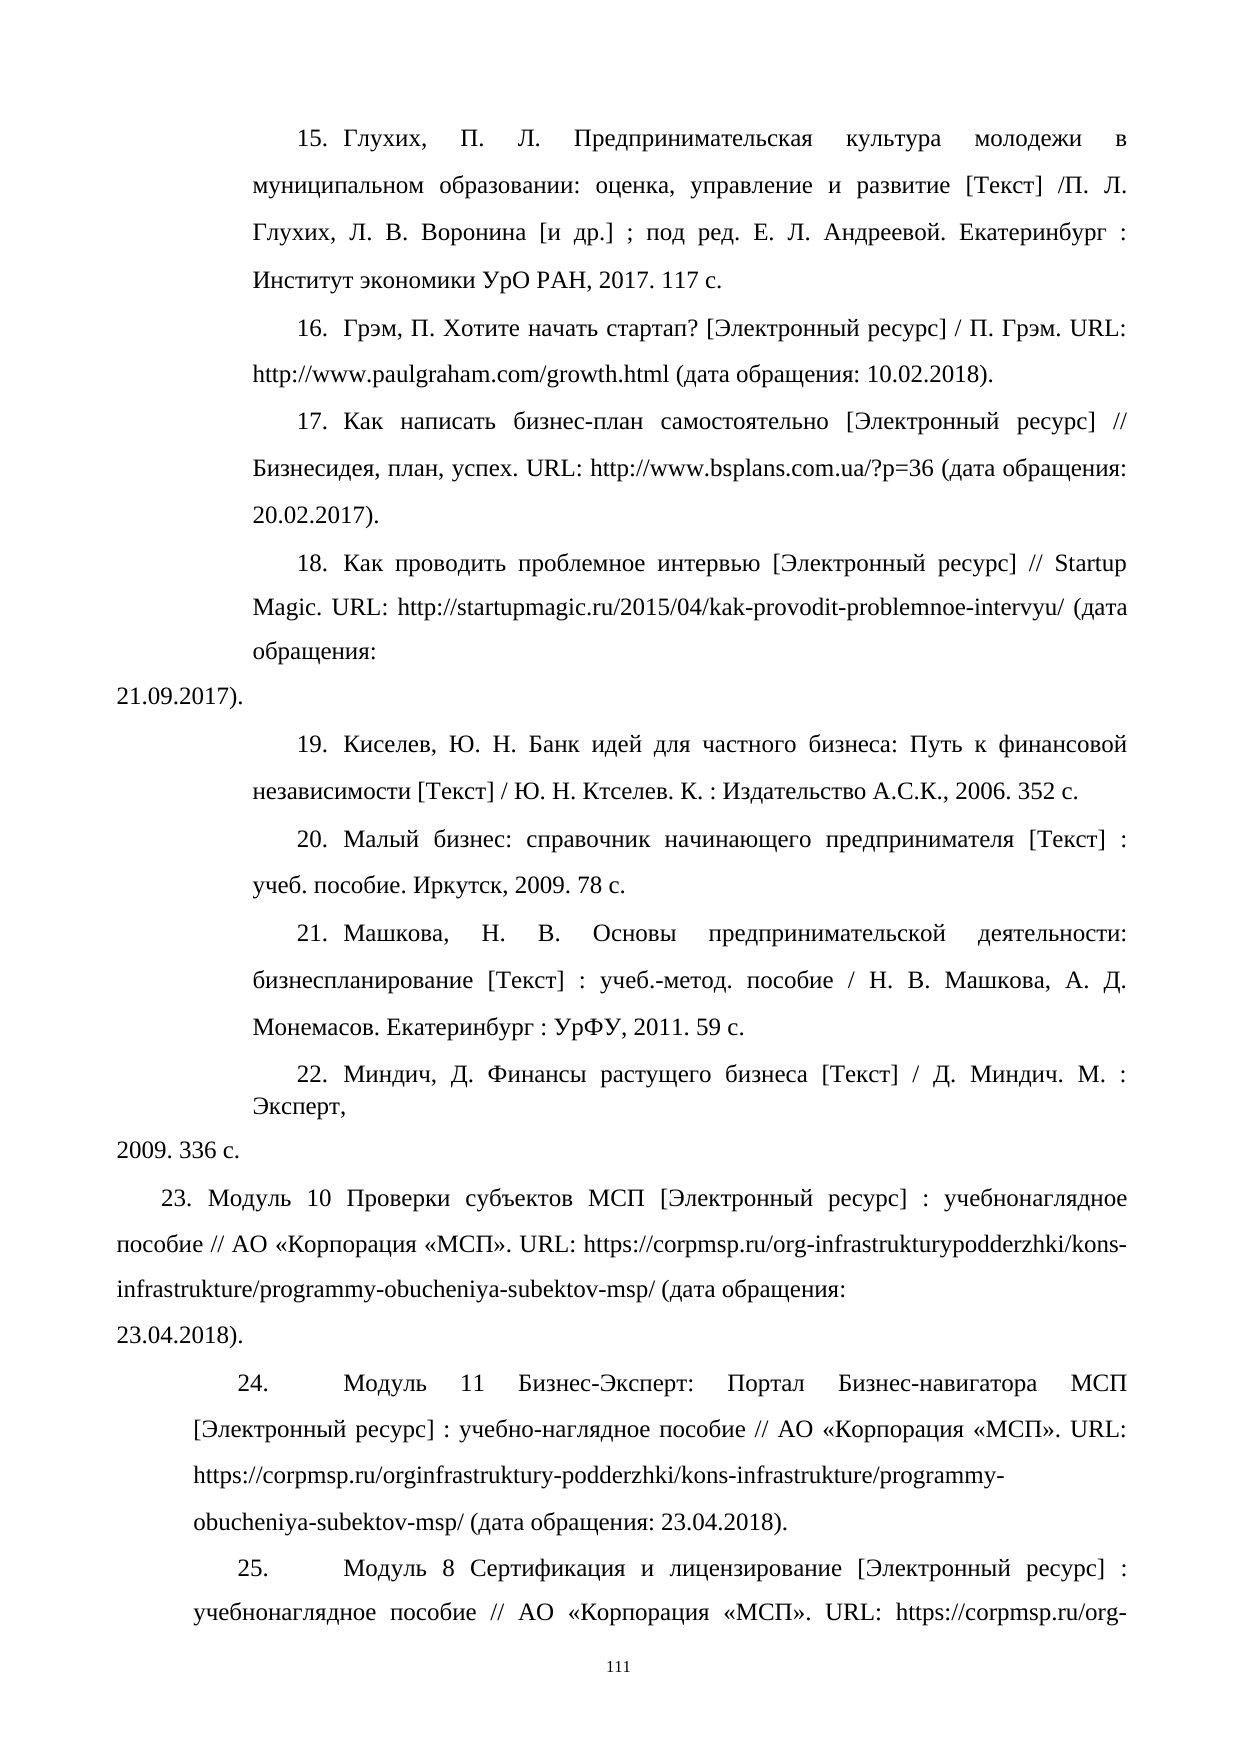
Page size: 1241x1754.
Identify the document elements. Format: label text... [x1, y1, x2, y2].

list Машкова, Н. В. Основы предпринимательской деятельности: бизнеспланирование [Текст] : учеб.-метод. пособие / Н. В. Машкова, А. Д. Монемасов. Екатеринбург : УрФУ, 2011. 59 с. [252, 918, 1128, 1041]
list Малый бизнес: справочник начинающего предпринимателя [Текст] : учеб. пособие. Иркутск, 2009. 78 с. [252, 824, 1128, 899]
list Модуль 11 Бизнес-Эксперт: Портал Бизнес-навигатора МСП [Электронный ресурс] : учебно-наглядное пособие // АО «Корпорация «МСП». URL: https://corpmsp.ru/orginfrastruktury-podderzhki/kons-infrastrukture/programmy-obucheniya-subektov-msp/ (дата обращения: 23.04.2018). [193, 1368, 1128, 1536]
list Как написать бизнес-план самостоятельно [Электронный ресурс] // Бизнесидея, план, успех. URL: http://www.bsplans.com.ua/?p=36 (дата обращения: 20.02.2017). [252, 406, 1128, 529]
list Глухих, П. Л. Предпринимательская культура молодежи в муниципальном образовании: оценка, управление и развитие [Текст] /П. Л. Глухих, Л. В. Воронина [и др.] ; под ред. Е. Л. Андреевой. Екатеринбург : Институт экономики УрО РАН, 2017. 117 с. [252, 123, 1128, 294]
text 2009. 336 с. [116, 1135, 1128, 1164]
text 23.04.2018). [116, 1320, 1128, 1349]
text 21.09.2017). [116, 681, 1128, 710]
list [193, 1553, 1128, 1626]
list Как проводить проблемное интервью [Электронный ресурс] // Startup Magic. URL: http://startupmagic.ru/2015/04/kak-provodit-problemnoe-intervyu/ (дата обращения: [252, 548, 1128, 665]
list Киселев, Ю. Н. Банк идей для частного бизнеса: Путь к финансовой независимости [Текст] / Ю. Н. Ктселев. К. : Издательство А.С.К., 2006. 352 с. [252, 729, 1128, 805]
text 23. Модуль 10 Проверки субъектов МСП [Электронный ресурс] : учебнонаглядное пособие // АО «Корпорация «МСП». URL: https://corpmsp.ru/org-infrastrukturypodderzhki/kons-infrastrukture/programmy-obucheniya-subektov-msp/ (дата обращения: [116, 1183, 1128, 1303]
list Миндич, Д. Финансы растущего бизнеса [Текст] / Д. Миндич. М. : Эксперт, [252, 1059, 1128, 1120]
list Грэм, П. Хотите начать стартап? [Электронный ресурс] / П. Грэм. URL: http://www.paulgraham.com/growth.html (дата обращения: 10.02.2018). [252, 313, 1128, 388]
